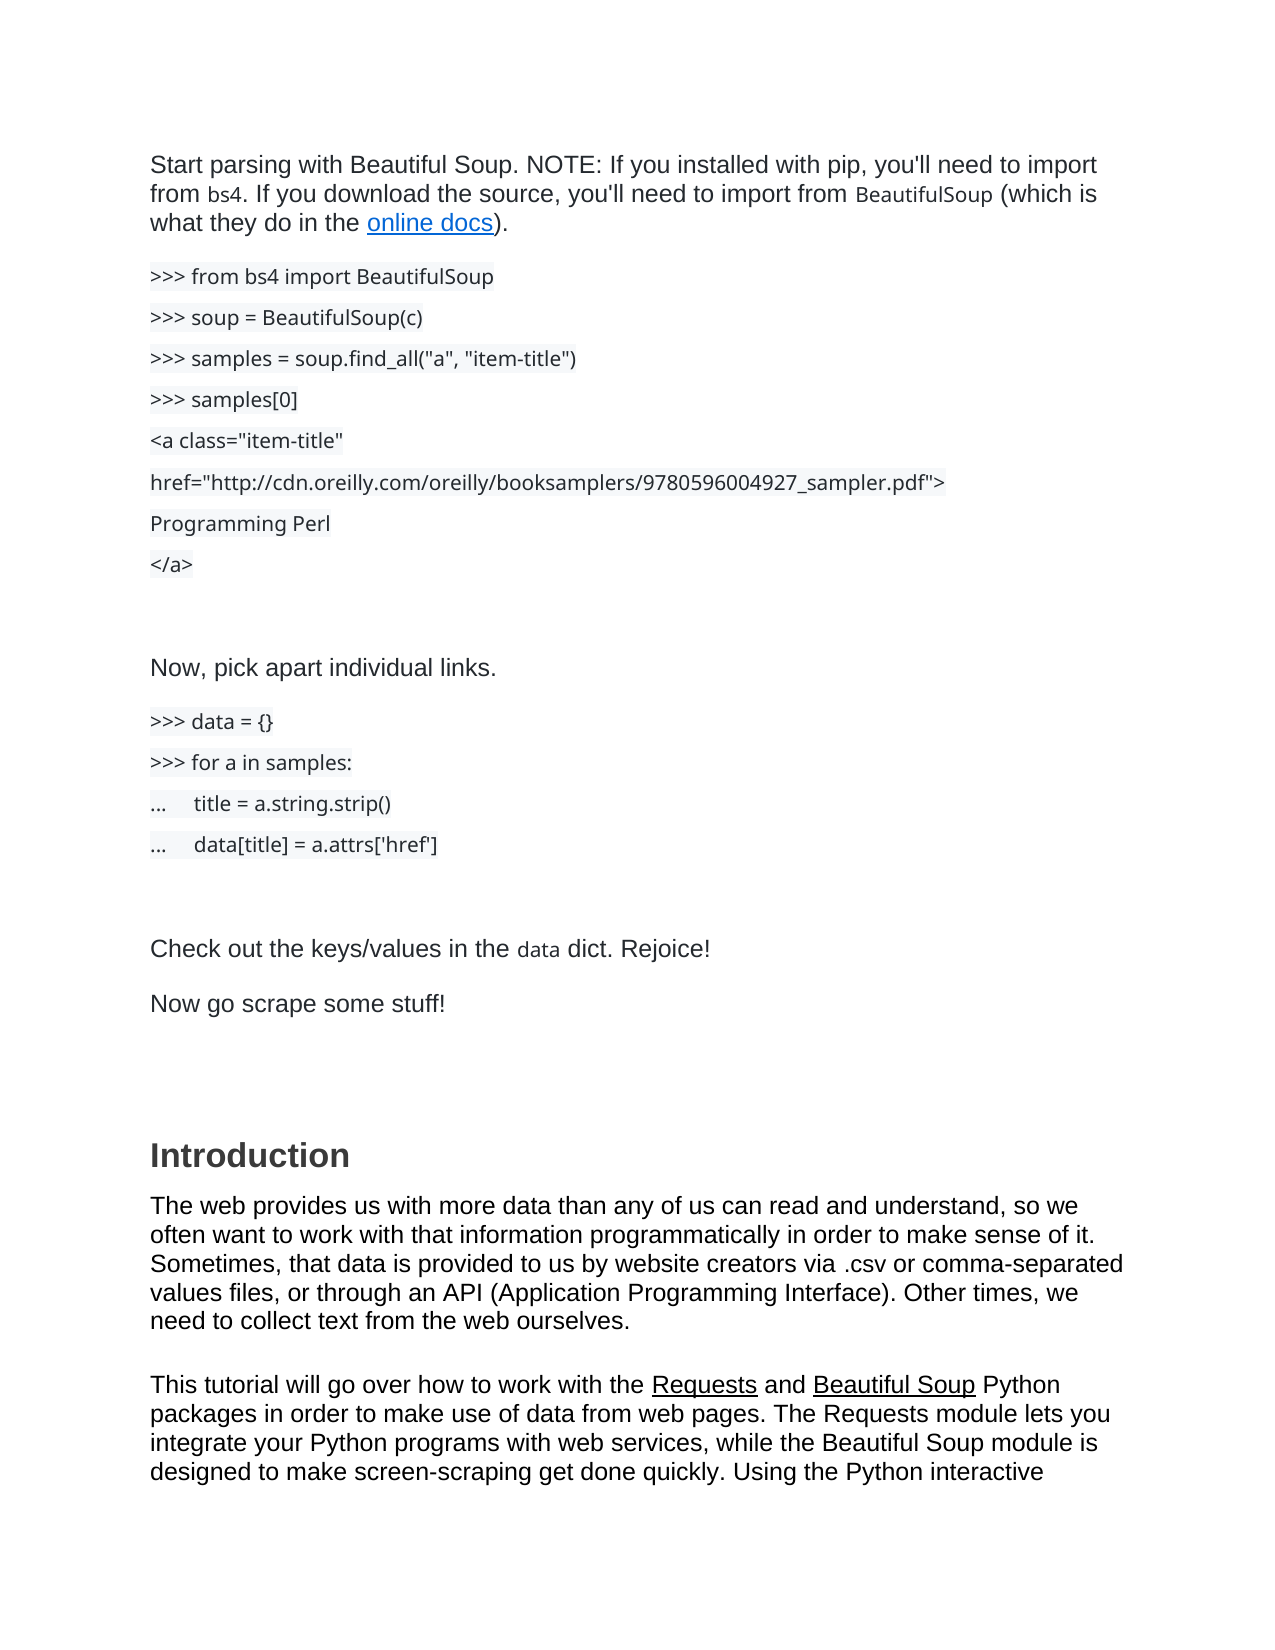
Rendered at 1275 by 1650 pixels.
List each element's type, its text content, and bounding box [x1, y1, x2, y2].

text Now go scrape some stuff! [150, 988, 1125, 1017]
subtitle Introduction [150, 1135, 1125, 1175]
text The web provides us with more data than any of us can read and understand, so we often want to work with that information programmatically in order to make sense of it. Sometimes, that data is provided to us by website creators via .csv or comma-separated values files, or through an API (Application Programming Interface). Other times, we need to collect text from the web ourselves. [150, 1191, 1125, 1335]
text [150, 1371, 1125, 1486]
text Start parsing with Beautiful Soup. NOTE: If you installed with pip, you'll need to import from bs4. If you download the source, you'll need to import from BeautifulSoup (which is what they do in the online docs). [150, 150, 1125, 237]
text >>> from bs4 import BeautifulSoup >>> soup = BeautifulSoup(c) >>> samples = soup.find_all("a", "item-title") >>> samples[0] <a class="item-title" href="http://cdn.oreilly.com/oreilly/booksamplers/9780596004927_sampler.pdf"> Programming Perl </a> [150, 262, 1125, 617]
text >>> data = {} >>> for a in samples: ... title = a.string.strip() ... data[title] = a.attrs['href'] [150, 707, 1125, 897]
text Now, pick apart individual links. [150, 653, 1125, 682]
text Check out the keys/values in the data dict. Rejoice! [150, 934, 1125, 963]
